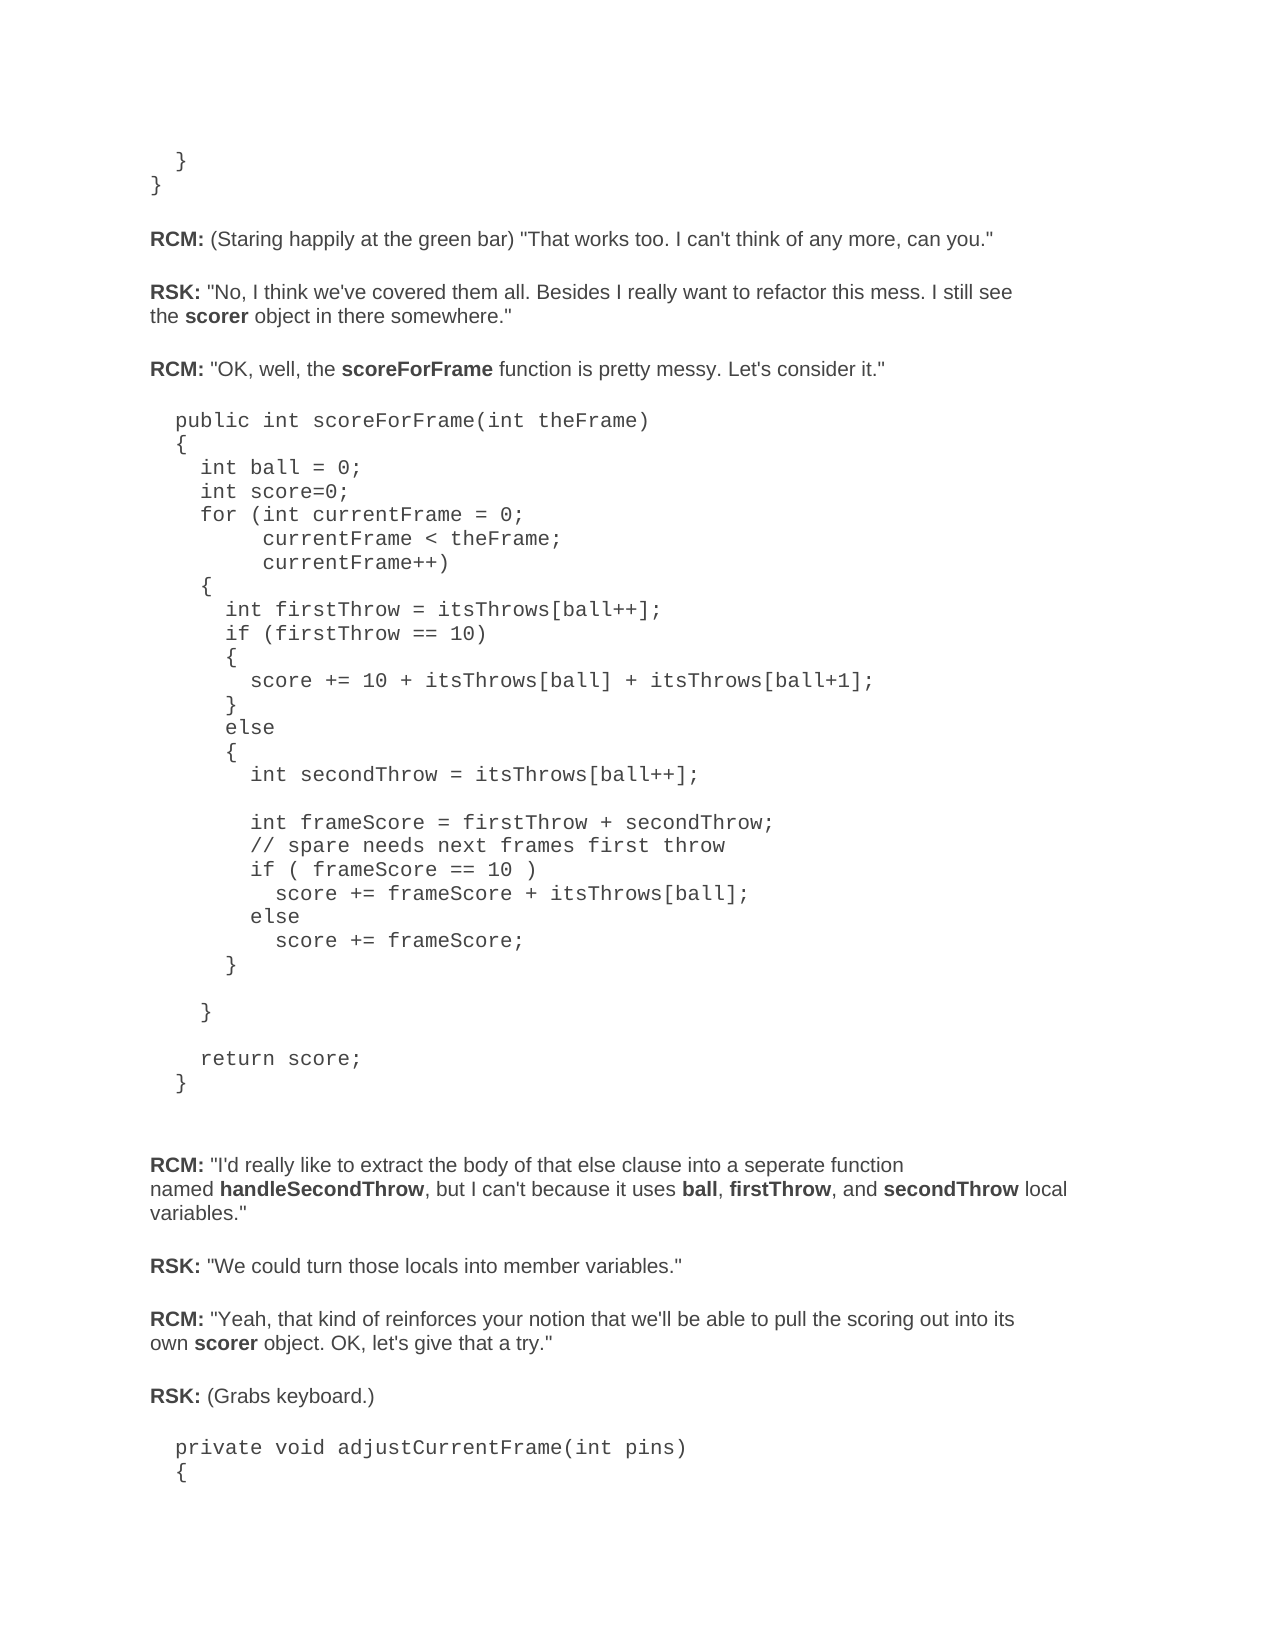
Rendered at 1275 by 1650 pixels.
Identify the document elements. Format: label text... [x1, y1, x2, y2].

text RCM: "I'd really like to extract the body of that else clause into a seperate function named handleSecondThrow, but I can't because it uses ball, firstThrow, and secondThrow local variables." [150, 1153, 1125, 1224]
text RCM: (Staring happily at the green bar) "That works too. I can't think of any more, can you." [150, 226, 1125, 250]
text RSK: (Grabs keyboard.) [150, 1384, 1125, 1408]
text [150, 150, 1125, 197]
text RSK: "We could turn those locals into member variables." [150, 1254, 1125, 1278]
text RSK: "No, I think we've covered them all. Besides I really want to refactor this mess. I still see the scorer object in there somewhere." [150, 279, 1125, 327]
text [150, 1437, 1125, 1484]
text RCM: "OK, well, the scoreForFrame function is pretty messy. Let's consider it." [150, 357, 1125, 381]
text public int scoreForFrame(int theFrame) { int ball = 0; int score=0; for (int currentFrame = 0; currentFrame < theFrame; currentFrame++) { int firstThrow = itsThrows[ball++]; if (firstThrow == 10) { score += 10 + itsThrows[ball] + itsThrows[ball+1]; } else { int secondThrow = itsThrows[ball++]; int frameScore = firstThrow + secondThrow; // spare needs next frames first throw if ( frameScore == 10 ) score += frameScore + itsThrows[ball]; else score += frameScore; } } return score; } [150, 410, 1125, 1123]
text RCM: "Yeah, that kind of reinforces your notion that we'll be able to pull the scoring out into its own scorer object. OK, let's give that a try." [150, 1307, 1125, 1355]
